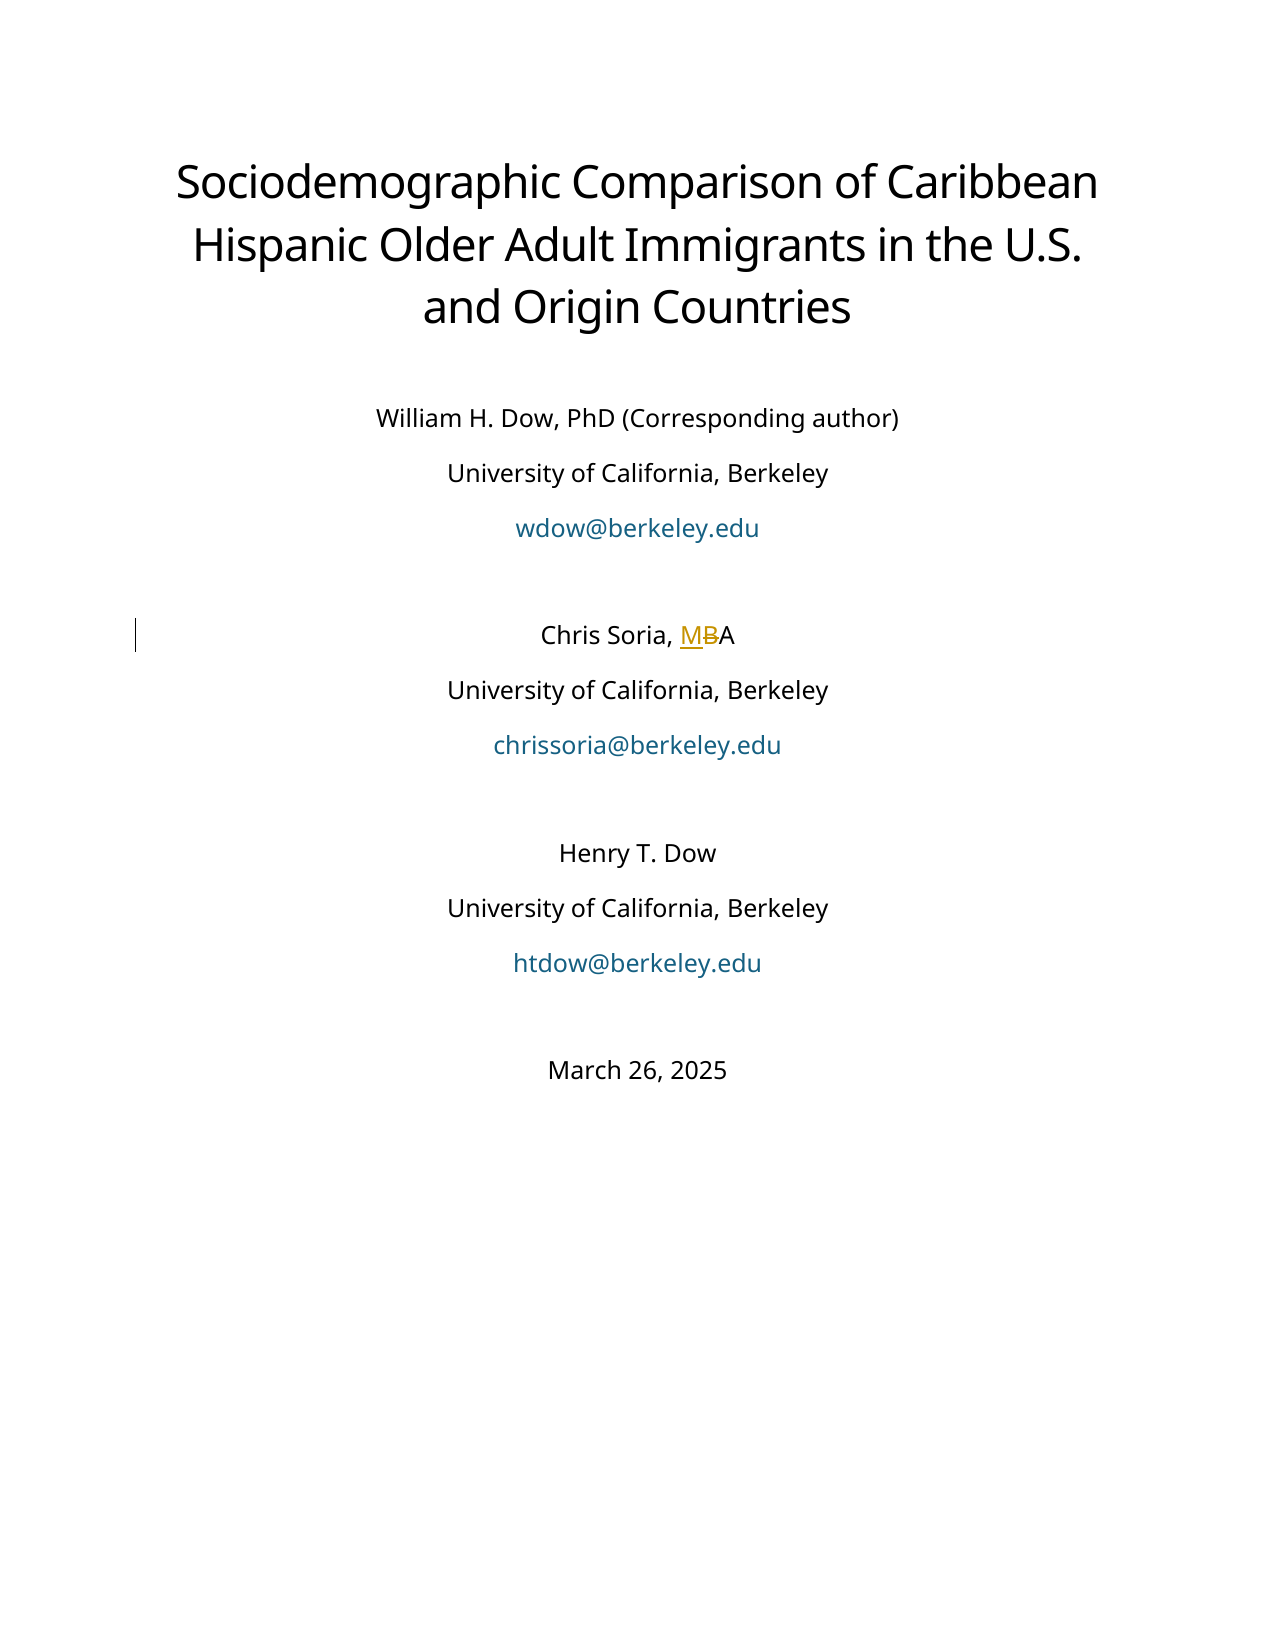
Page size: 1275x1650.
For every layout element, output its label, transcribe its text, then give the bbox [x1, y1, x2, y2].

text University of California, Berkeley [150, 673, 1125, 707]
text chrissoria@berkeley.edu [150, 728, 1125, 762]
text wdow@berkeley.edu [150, 510, 1125, 544]
text William H. Dow, PhD (Corresponding author) [150, 400, 1125, 434]
text Chris Soria, A [150, 618, 1125, 652]
text Henry T. Dow [150, 835, 1125, 869]
title Sociodemographic Comparison of Caribbean Hispanic Older Adult Immigrants in the U.S. and Origin Countries [150, 150, 1125, 337]
text htdow@berkeley.edu [150, 945, 1125, 979]
text University of California, Berkeley [150, 455, 1125, 489]
text March 26, 2025 [150, 1053, 1125, 1087]
text University of California, Berkeley [150, 890, 1125, 924]
